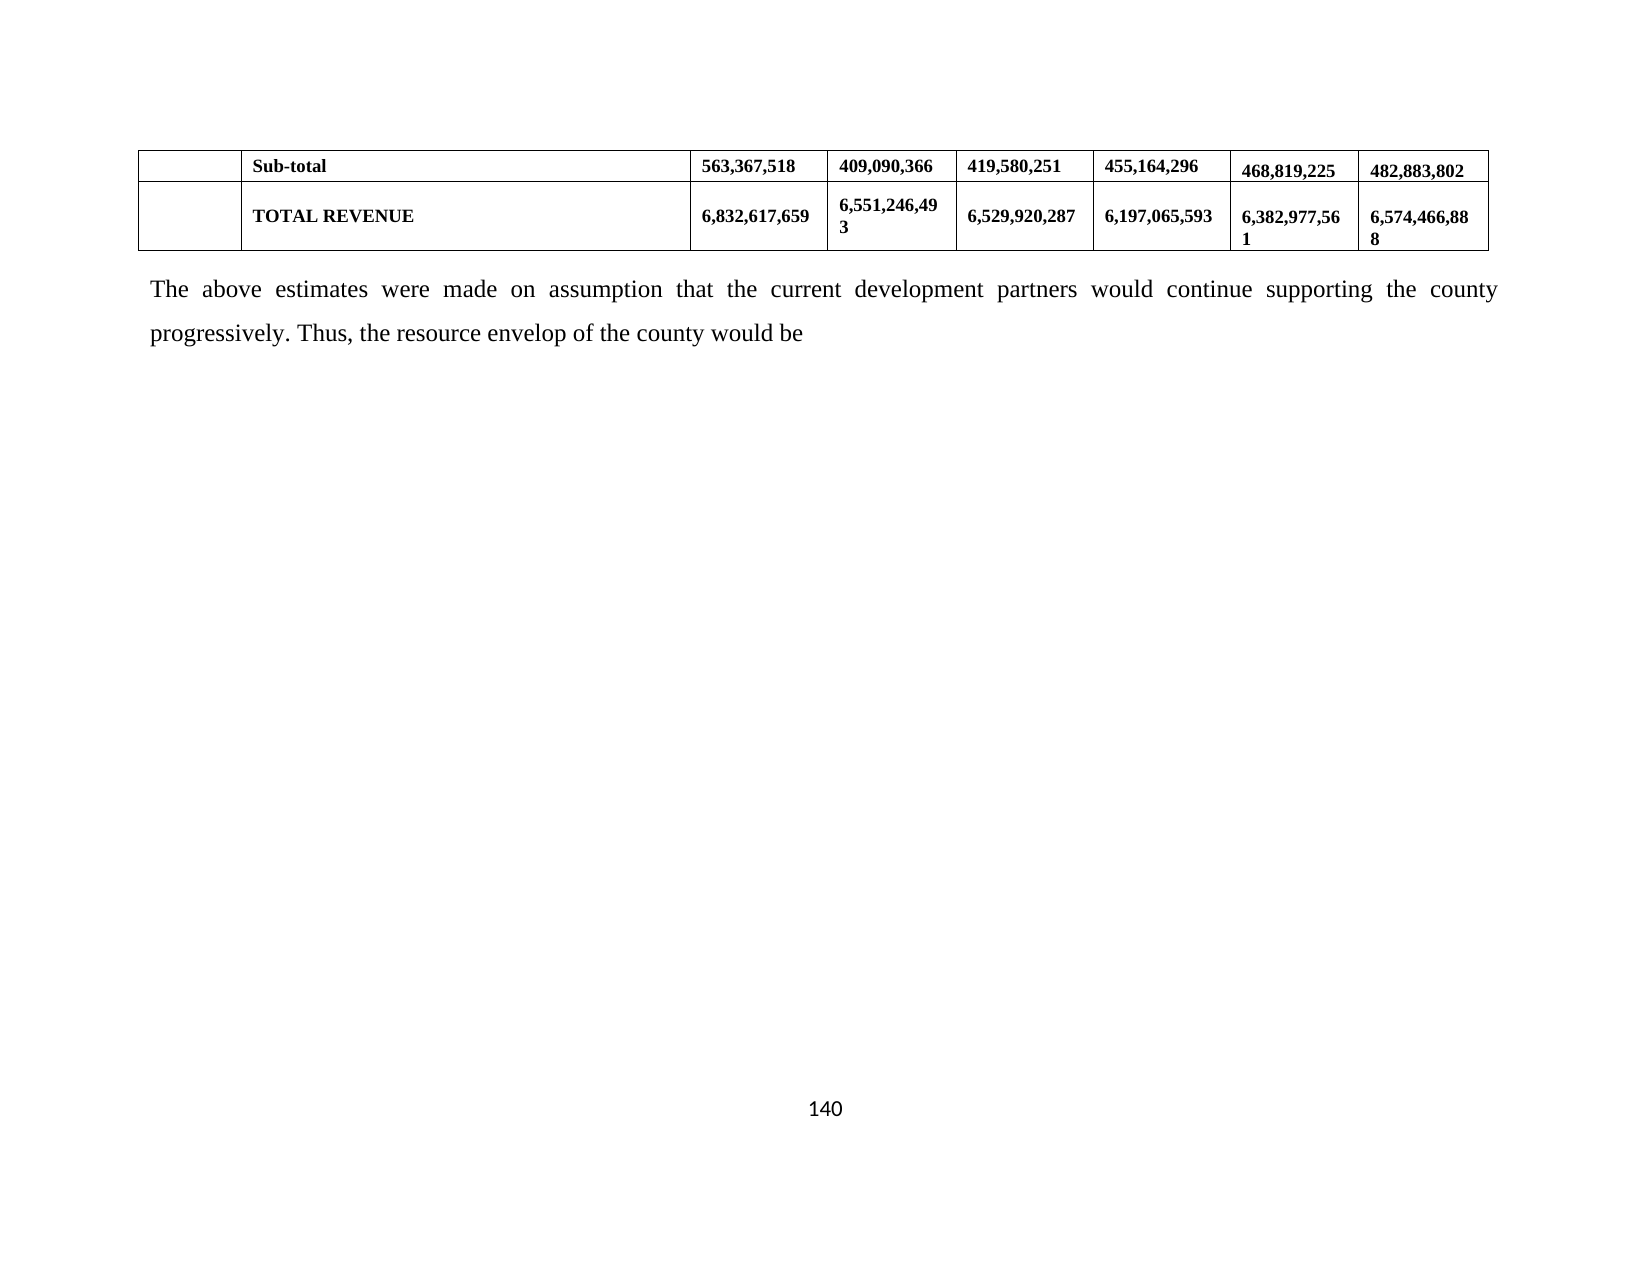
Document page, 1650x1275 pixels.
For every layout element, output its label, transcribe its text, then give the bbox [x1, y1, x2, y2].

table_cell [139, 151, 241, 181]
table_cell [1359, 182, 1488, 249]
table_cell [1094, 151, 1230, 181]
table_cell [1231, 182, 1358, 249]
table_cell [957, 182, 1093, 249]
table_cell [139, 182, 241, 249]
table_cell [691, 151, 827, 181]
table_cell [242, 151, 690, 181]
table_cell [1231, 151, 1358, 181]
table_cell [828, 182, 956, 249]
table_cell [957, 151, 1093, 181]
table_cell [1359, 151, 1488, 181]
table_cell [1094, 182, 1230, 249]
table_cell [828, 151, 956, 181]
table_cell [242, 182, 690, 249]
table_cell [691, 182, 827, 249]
text The above estimates were made on assumption that the current development partners would continue supporting the county progressively. Thus, the resource envelop of the county would be [150, 274, 1500, 346]
